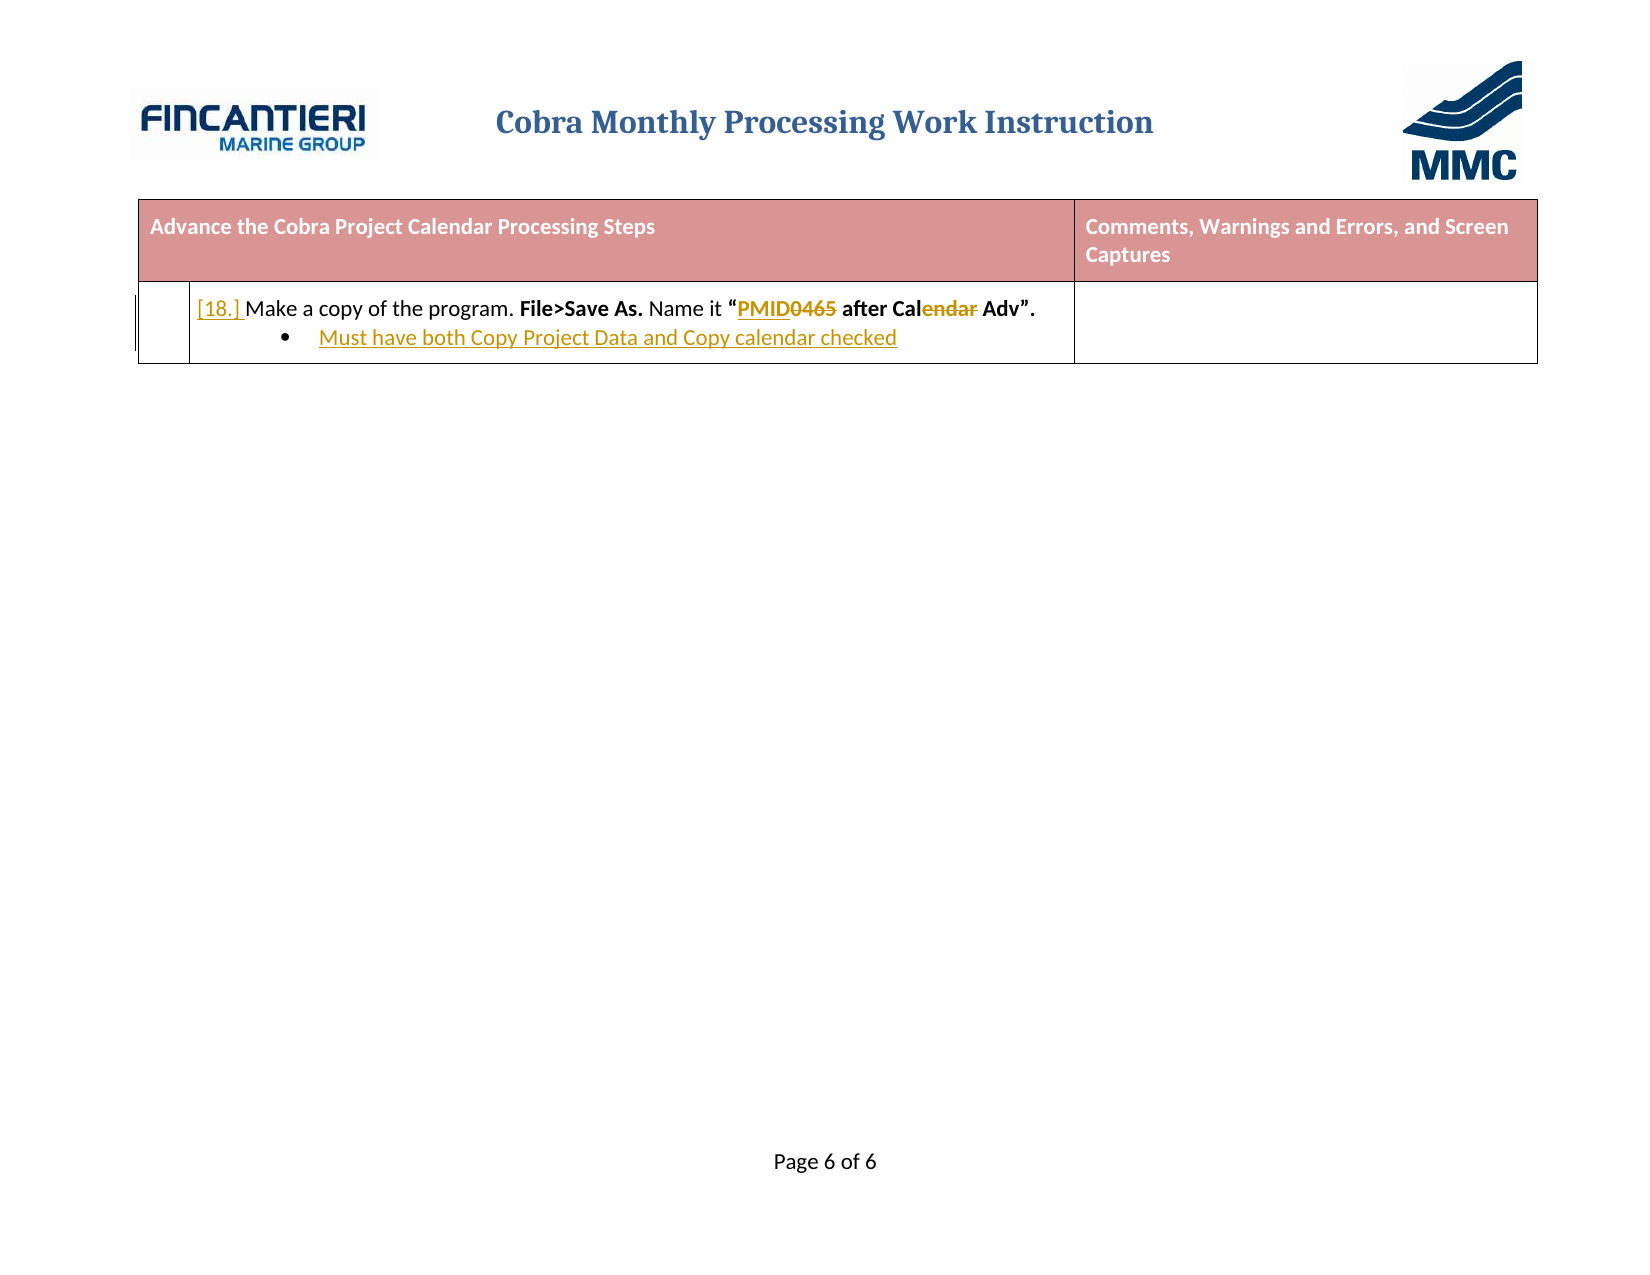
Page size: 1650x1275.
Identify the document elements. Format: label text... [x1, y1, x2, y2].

picture [129, 86, 380, 160]
table_header Advance the Cobra Project Calendar Processing Steps [139, 200, 1074, 281]
table_cell [139, 282, 189, 363]
table_header Comments, Warnings and Errors, and Screen Captures [1075, 200, 1537, 281]
table_cell Make a copy of the program. File>Save As. Name it “ after Cal Adv”. [190, 282, 1074, 363]
table_cell [1075, 282, 1537, 363]
